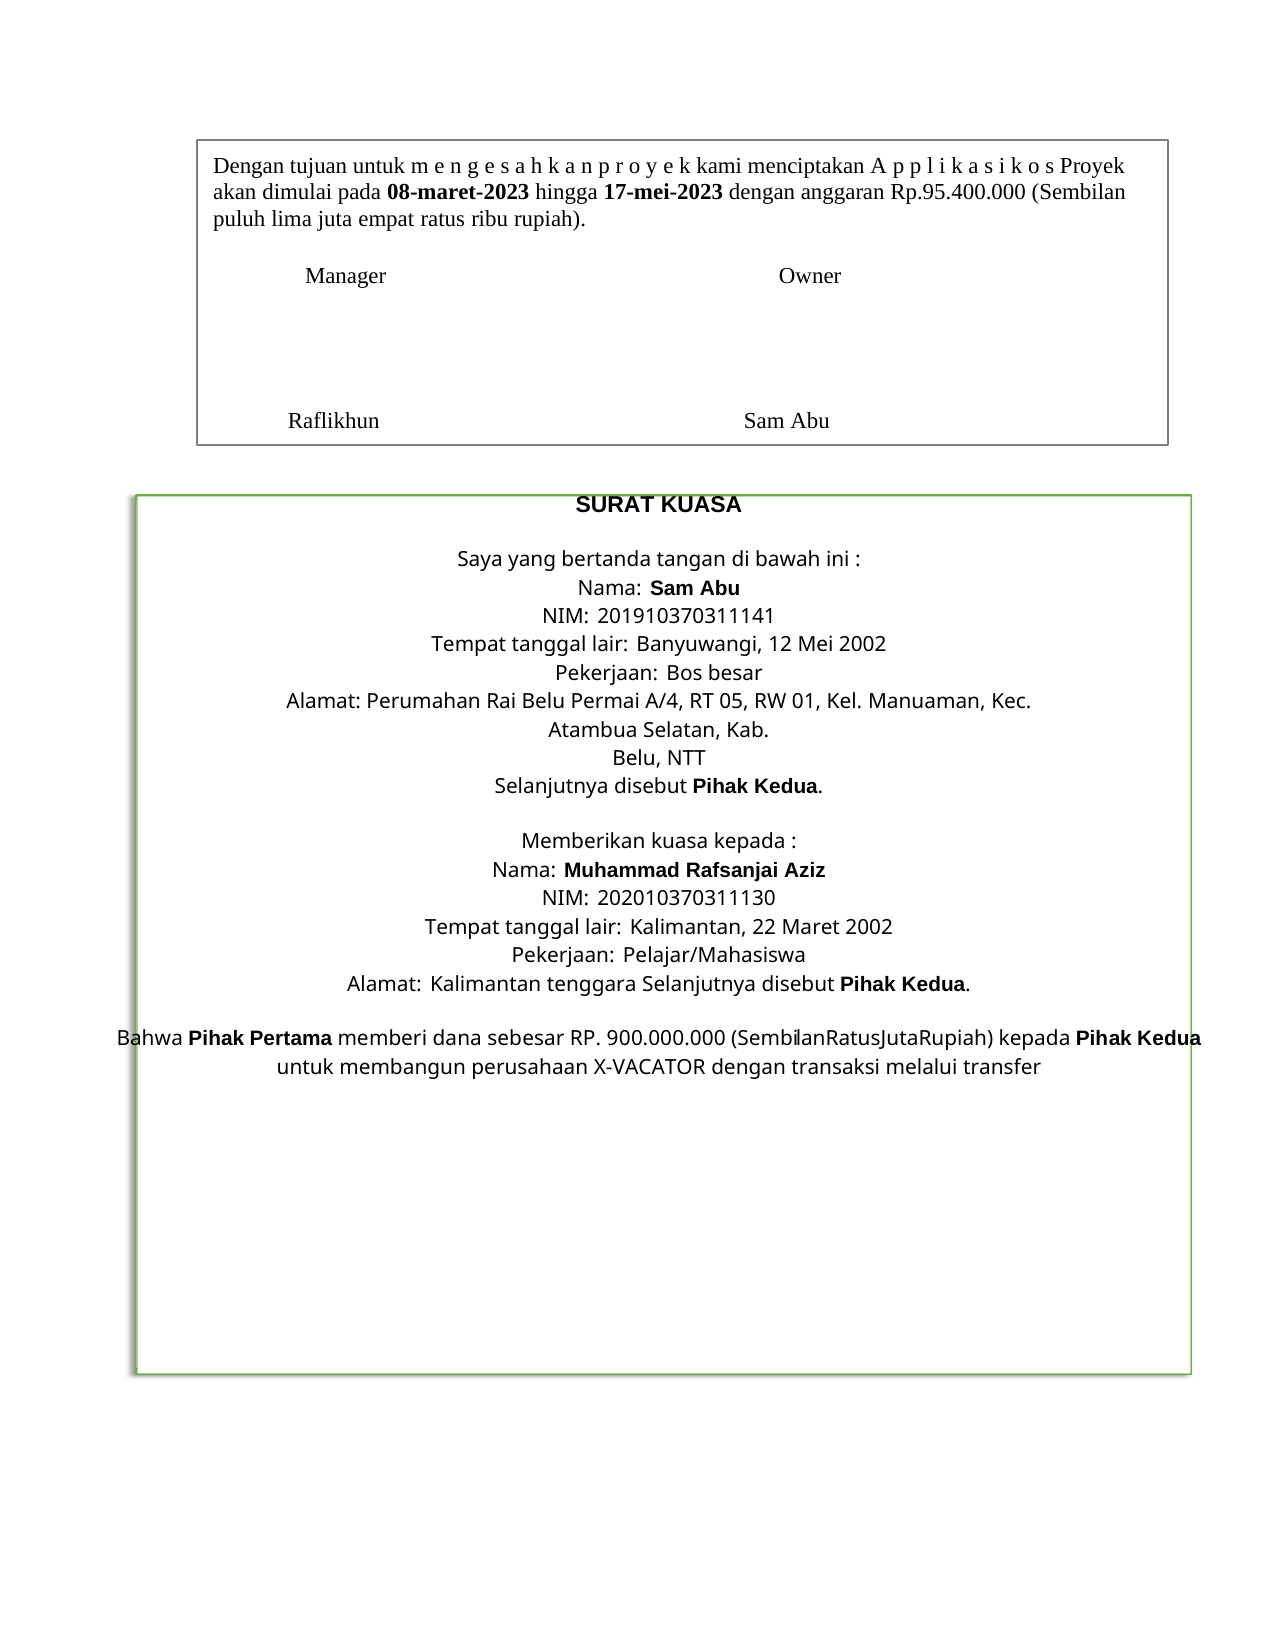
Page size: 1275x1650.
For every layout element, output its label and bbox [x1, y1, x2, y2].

picture [121, 491, 1197, 1384]
